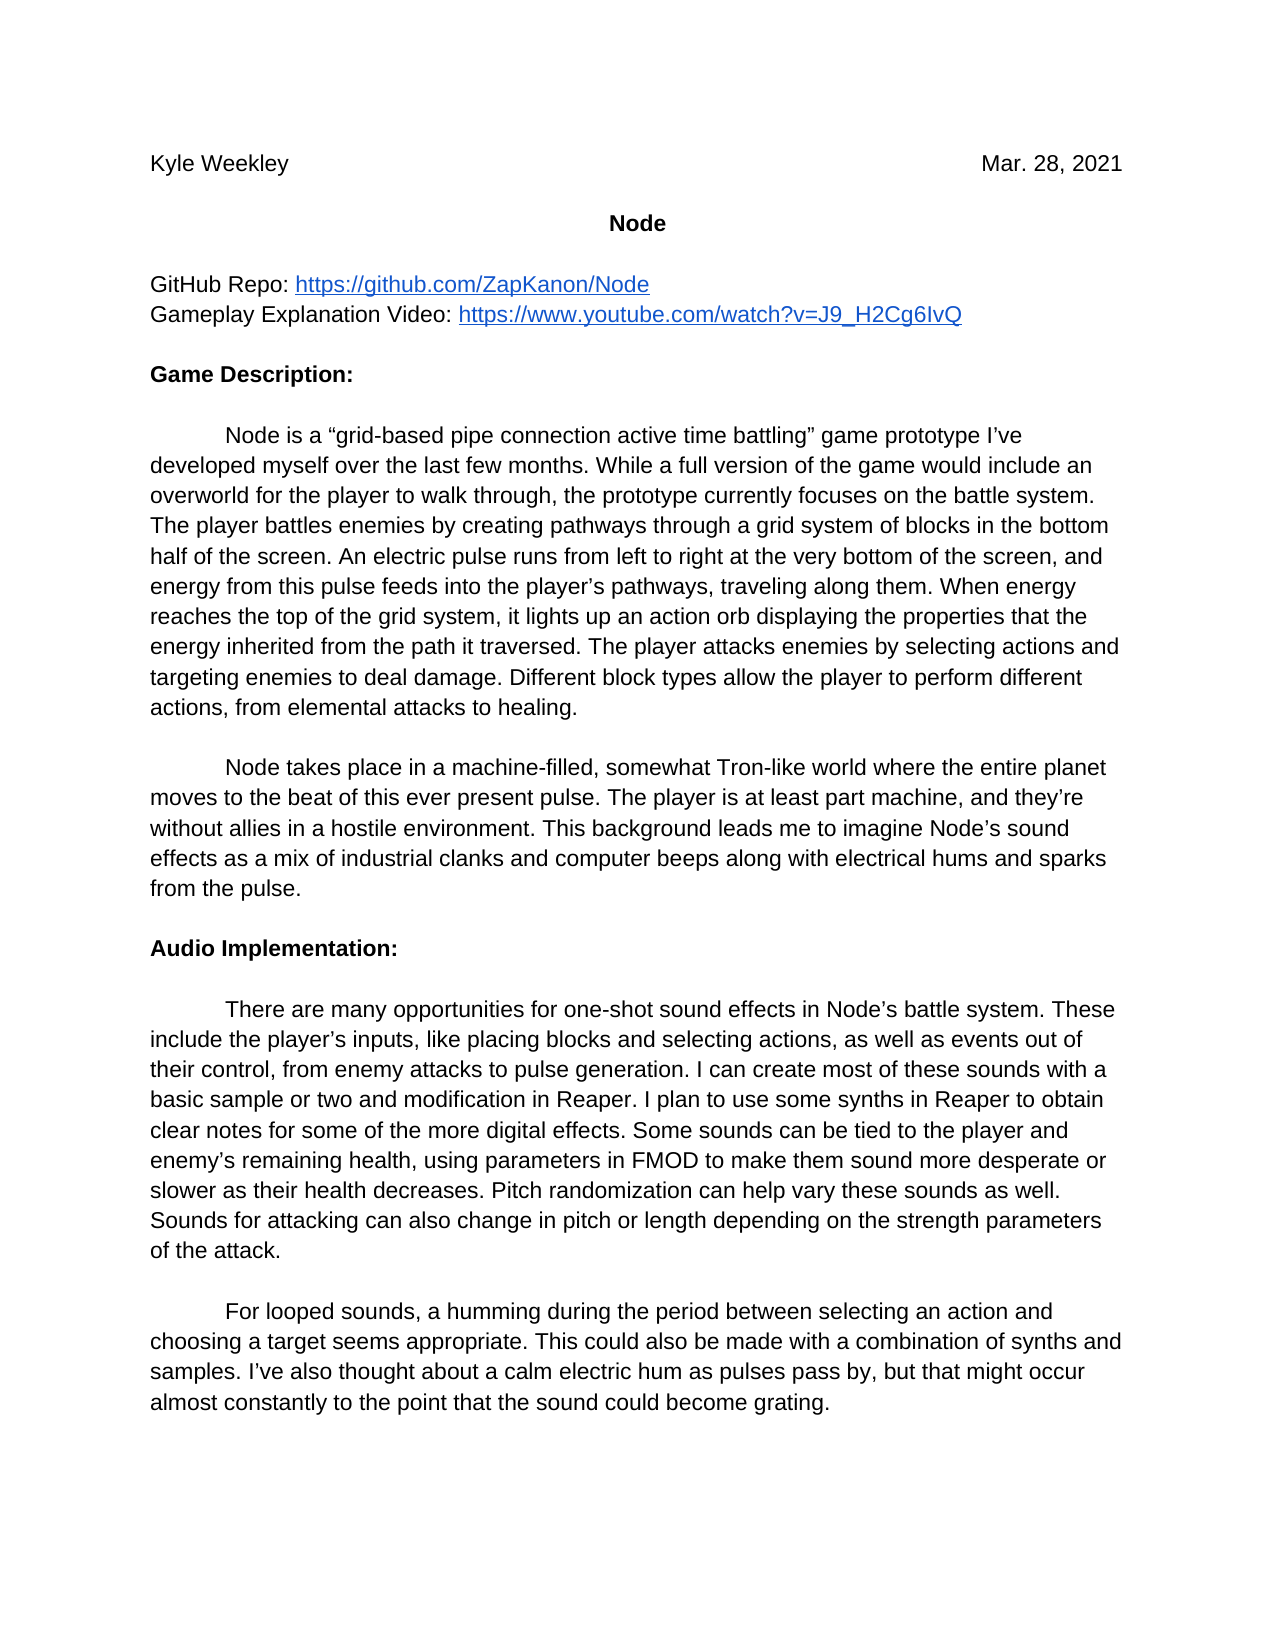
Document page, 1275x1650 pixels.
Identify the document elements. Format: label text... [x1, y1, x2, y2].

text Node [150, 210, 1125, 237]
text Gameplay Explanation Video: https://www.youtube.com/watch?v=J9_H2Cg6IvQ [150, 301, 1125, 327]
text GitHub Repo: https://github.com/ZapKanon/Node [150, 271, 1125, 297]
text Kyle Weekley Mar. 28, 2021 [150, 150, 1125, 176]
text Game Description: [150, 361, 1125, 388]
text For looped sounds, a humming during the period between selecting an action and choosing a target seems appropriate. This could also be made with a combination of synths and samples. I’ve also thought about a calm electric hum as pulses pass by, but that might occur almost constantly to the point that the sound could become grating. [150, 1298, 1125, 1415]
text Audio Implementation: [150, 935, 1125, 962]
text There are many opportunities for one-shot sound effects in Node’s battle system. These include the player’s inputs, like placing blocks and selecting actions, as well as events out of their control, from enemy attacks to pulse generation. I can create most of these sounds with a basic sample or two and modification in Reaper. I plan to use some synths in Reaper to obtain clear notes for some of the more digital effects. Some sounds can be tied to the player and enemy’s remaining health, using parameters in FMOD to make them sound more desperate or slower as their health decreases. Pitch randomization can help vary these sounds as well. Sounds for attacking can also change in pitch or length depending on the strength parameters of the attack. [150, 996, 1125, 1264]
text Node is a “grid-based pipe connection active time battling” game prototype I’ve developed myself over the last few months. While a full version of the game would include an overworld for the player to walk through, the prototype currently focuses on the battle system. The player battles enemies by creating pathways through a grid system of blocks in the bottom half of the screen. An electric pulse runs from left to right at the very bottom of the screen, and energy from this pulse feeds into the player’s pathways, traveling along them. When energy reaches the top of the grid system, it lights up an action orb displaying the properties that the energy inherited from the path it traversed. The player attacks enemies by selecting actions and targeting enemies to deal damage. Different block types allow the player to perform different actions, from elemental attacks to healing. [150, 422, 1125, 720]
text Node takes place in a machine-filled, somewhat Tron-like world where the entire planet moves to the beat of this ever present pulse. The player is at least part machine, and they’re without allies in a hostile environment. This background leads me to imagine Node’s sound effects as a mix of industrial clanks and computer beeps along with electrical hums and sparks from the pulse. [150, 754, 1125, 901]
